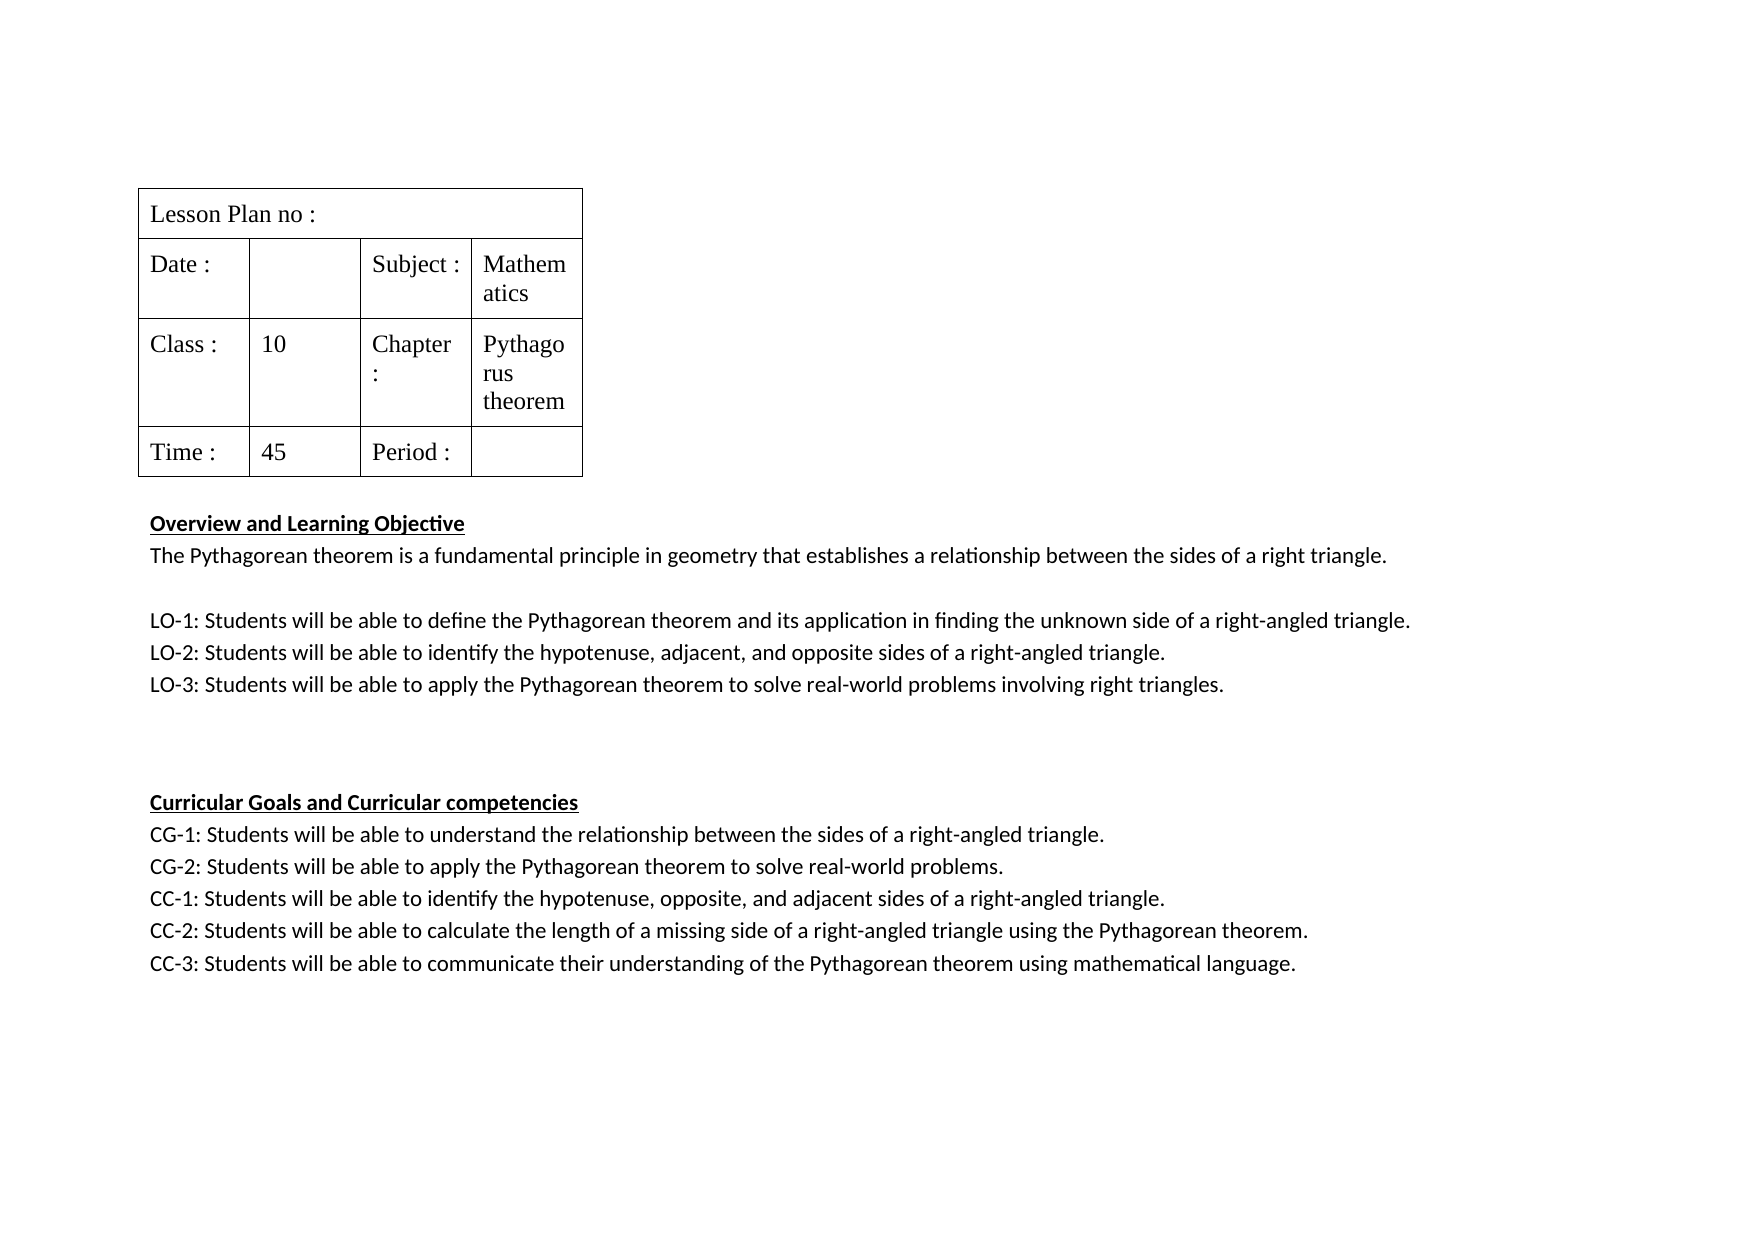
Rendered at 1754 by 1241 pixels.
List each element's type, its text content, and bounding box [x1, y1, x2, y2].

table_cell Time : [139, 427, 249, 476]
table_cell [472, 427, 582, 476]
table_cell Pythagorus theorem [472, 319, 582, 426]
text Curricular Goals and Curricular competencies CG-1: Students will be able to understand the relationship between the sides of a right-angled triangle. CG-2: Students will be able to apply the Pythagorean theorem to solve real-world problems. CC-1: Students will be able to identify the hypotenuse, opposite, and adjacent sides of a right-angled triangle. CC-2: Students will be able to calculate the length of a missing side of a right-angled triangle using the Pythagorean theorem. CC-3: Students will be able to communicate their understanding of the Pythagorean theorem using mathematical language. [150, 788, 1604, 1041]
table_cell 10 [250, 319, 360, 426]
table_cell [250, 239, 360, 317]
table_cell Mathematics [472, 239, 582, 317]
table_cell Subject : [361, 239, 471, 317]
table_cell Chapter : [361, 319, 471, 426]
table_cell Date : [139, 239, 249, 317]
table_cell Period : [361, 427, 471, 476]
table_header Lesson Plan no : [139, 189, 582, 238]
table_cell Class : [139, 319, 249, 426]
text Overview and Learning Objective The Pythagorean theorem is a fundamental principle in geometry that establishes a relationship between the sides of a right triangle. LO-1: Students will be able to define the Pythagorean theorem and its application in finding the unknown side of a right-angled triangle. LO-2: Students will be able to identify the hypotenuse, adjacent, and opposite sides of a right-angled triangle. LO-3: Students will be able to apply the Pythagorean theorem to solve real-world problems involving right triangles. [150, 477, 1604, 763]
table_cell 45 [250, 427, 360, 476]
